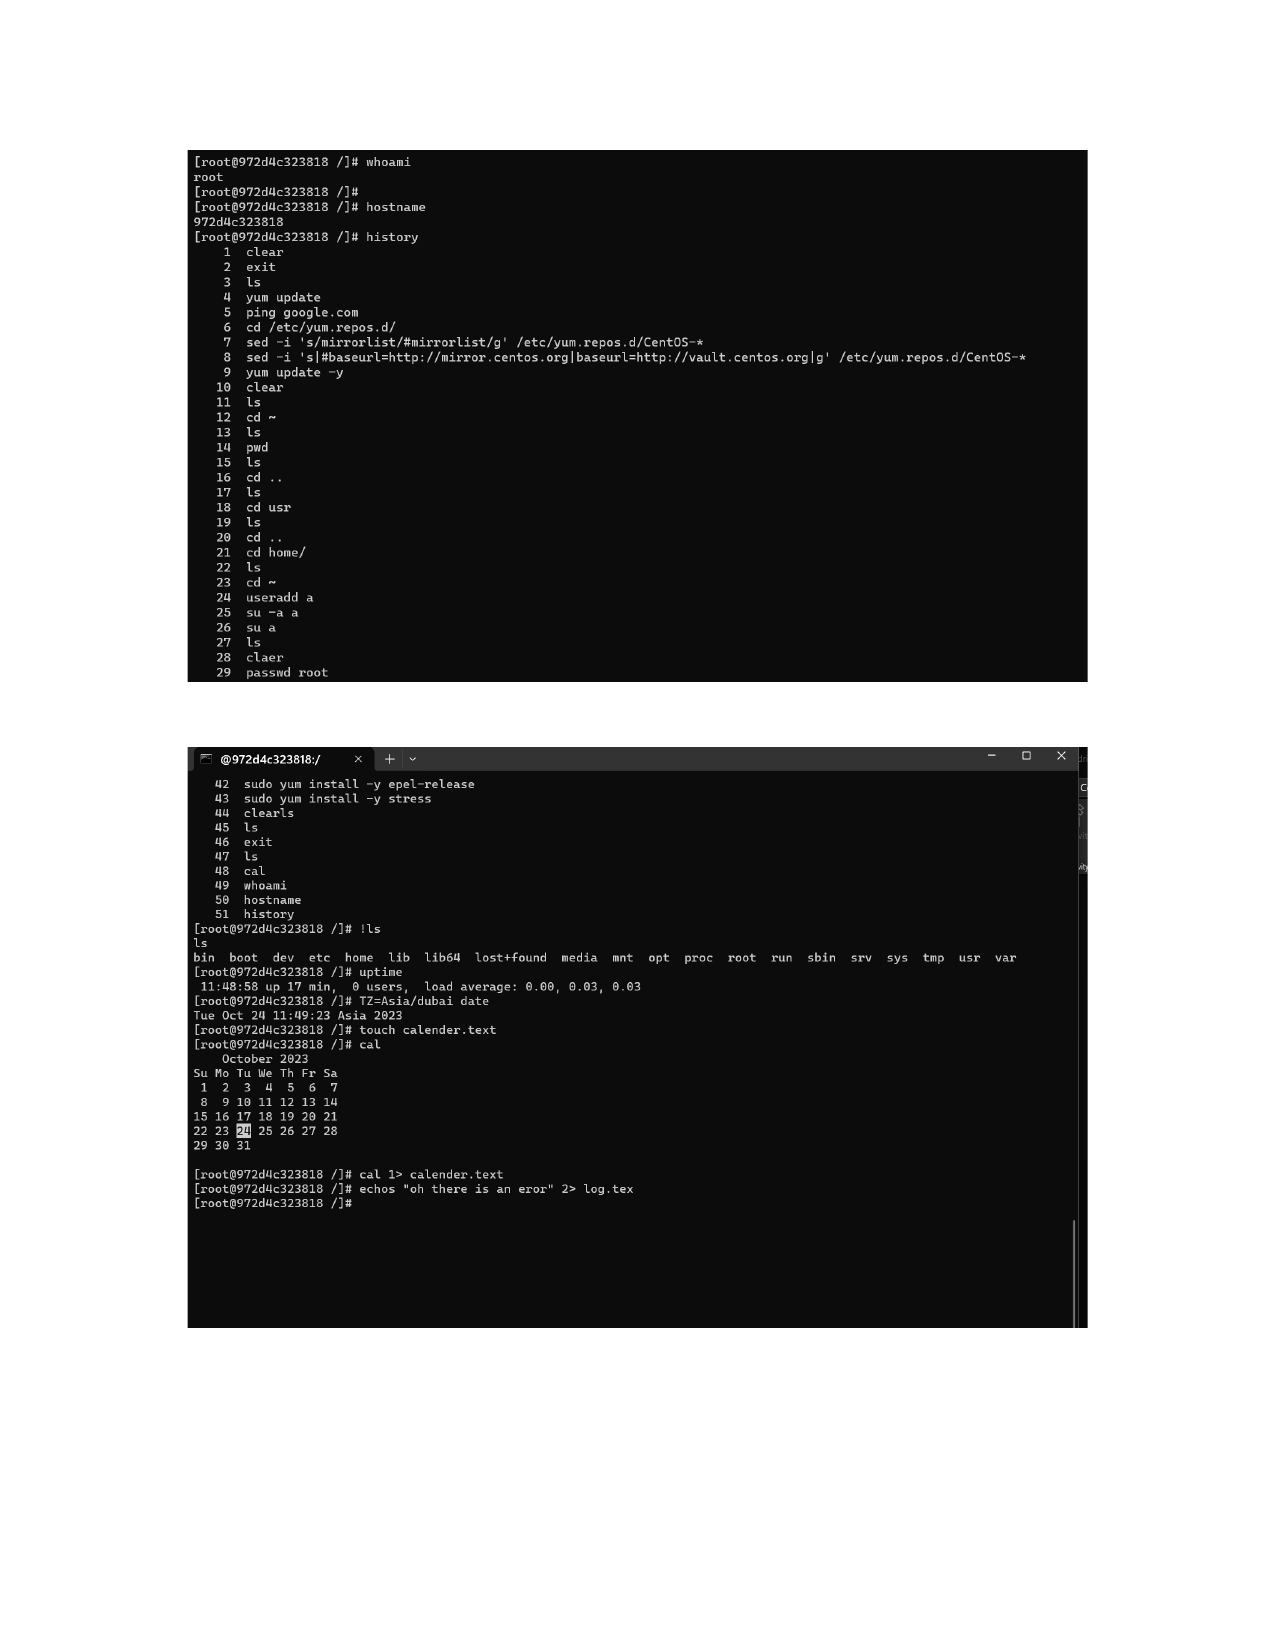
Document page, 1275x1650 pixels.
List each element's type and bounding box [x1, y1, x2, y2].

picture [187, 747, 1088, 1328]
picture [187, 150, 1088, 682]
